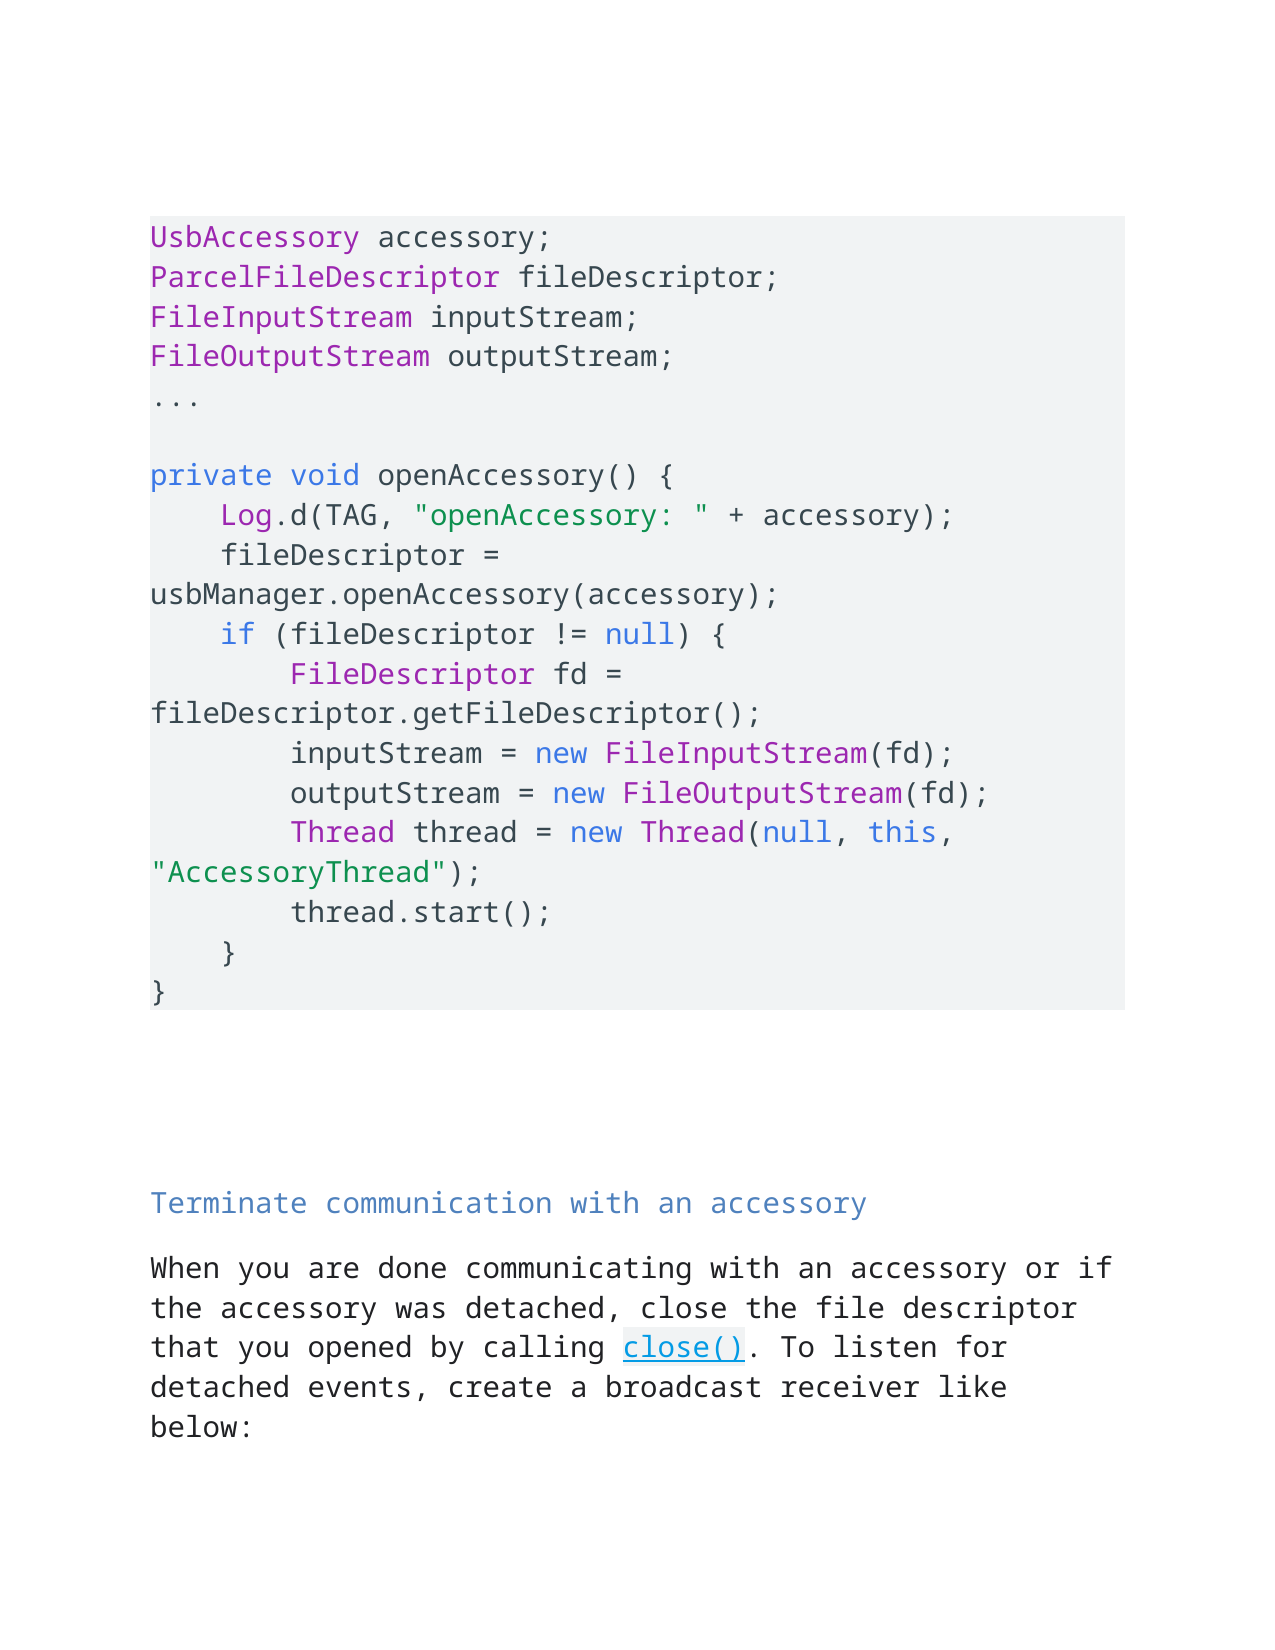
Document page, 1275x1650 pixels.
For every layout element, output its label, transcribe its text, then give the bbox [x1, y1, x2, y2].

text UsbAccessory accessory; ParcelFileDescriptor fileDescriptor; FileInputStream inputStream; FileOutputStream outputStream; ... private void openAccessory() { Log.d(TAG, "openAccessory: " + accessory); fileDescriptor = usbManager.openAccessory(accessory); if (fileDescriptor != null) { FileDescriptor fd = fileDescriptor.getFileDescriptor(); inputStream = new FileInputStream(fd); outputStream = new FileOutputStream(fd); Thread thread = new Thread(null, this, "AccessoryThread"); thread.start(); } } [150, 216, 1125, 1010]
subtitle Terminate communication with an accessory [150, 1172, 1125, 1222]
text When you are done communicating with an accessory or if the accessory was detached, close the file descriptor that you opened by calling close(). To listen for detached events, create a broadcast receiver like below: [150, 1247, 1125, 1446]
